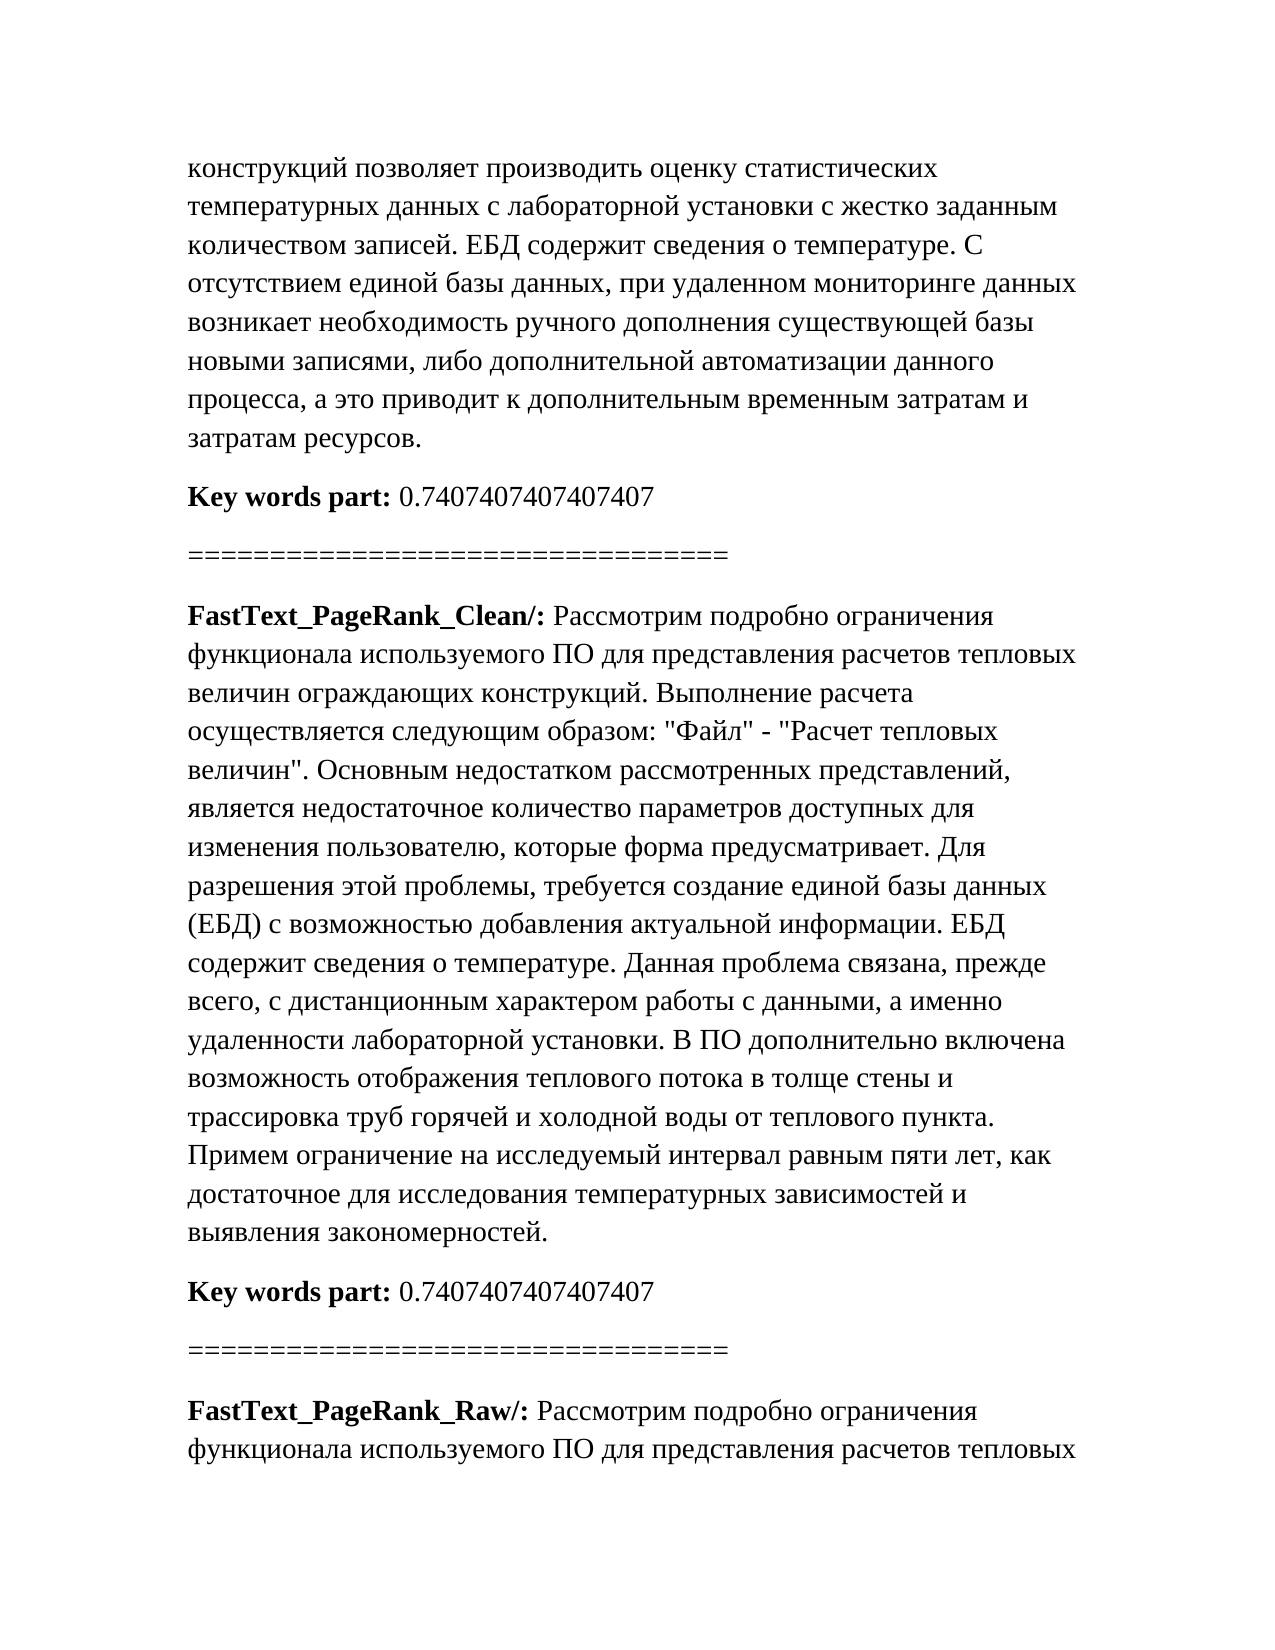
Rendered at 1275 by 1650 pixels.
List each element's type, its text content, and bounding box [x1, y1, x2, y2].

text Key words part: 0.7407407407407407 [187, 479, 1087, 513]
text FastText_PageRank_Clean/: Рассмотрим подробно ограничения функционала используемого ПО для представления расчетов тепловых величин ограждающих конструкций. Выполнение расчета осуществляется следующим образом: "Файл" - "Расчет тепловых величин". Основным недостатком рассмотренных представлений, является недостаточное количество параметров доступных для изменения пользователю, которые форма предусматривает. Для разрешения этой проблемы, требуется создание единой базы данных (ЕБД) с возможностью добавления актуальной информации. ЕБД содержит сведения о температуре. Данная проблема связана, прежде всего, с дистанционным характером работы с данными, а именно удаленности лабораторной установки. В ПО дополнительно включена возможность отображения теплового потока в толще стены и трассировка труб горячей и холодной воды от теплового пункта. Примем ограничение на исследуемый интервал равным пяти лет, как достаточное для исследования температурных зависимостей и выявления закономерностей. [187, 598, 1087, 1248]
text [187, 150, 1087, 453]
text ================================= [187, 538, 1087, 572]
text Key words part: 0.7407407407407407 [187, 1274, 1087, 1307]
text ================================= [187, 1333, 1087, 1367]
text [187, 1393, 1087, 1465]
